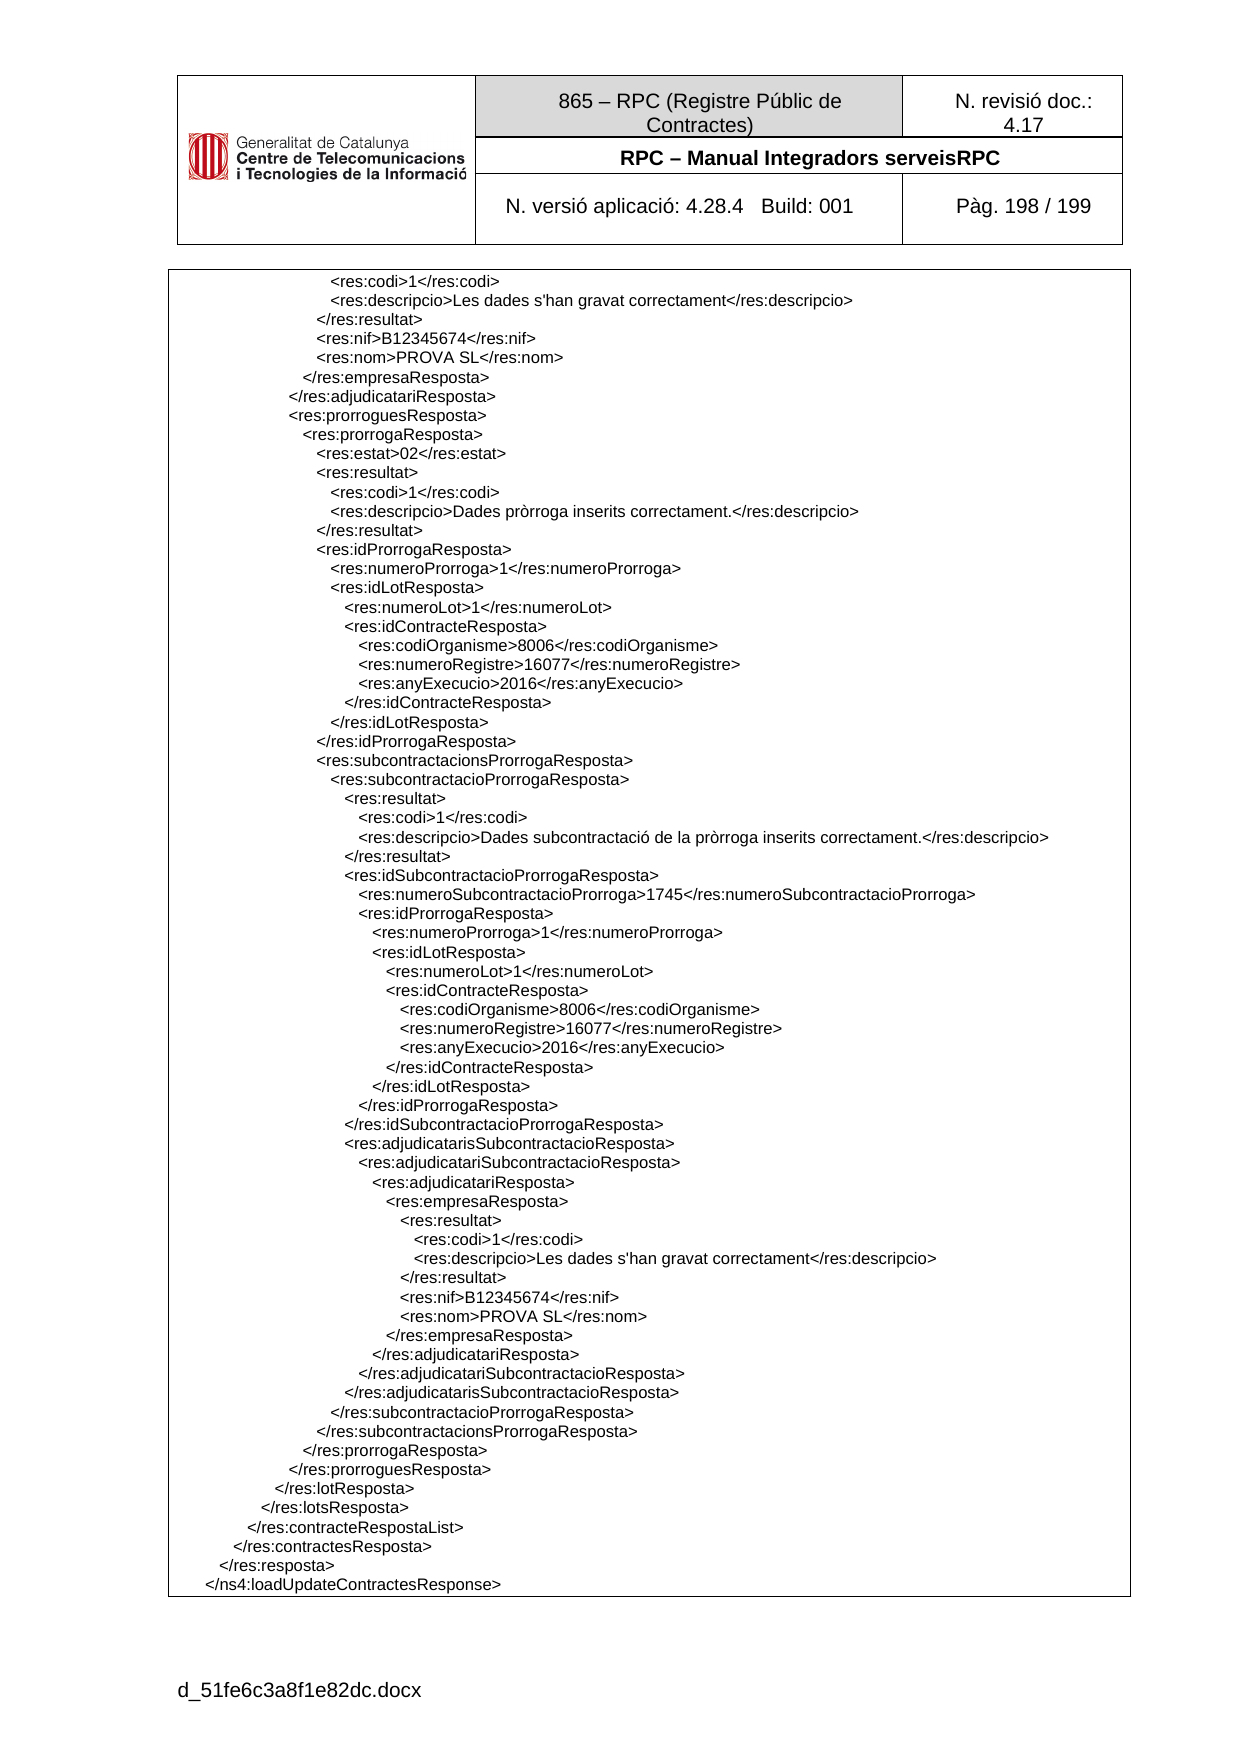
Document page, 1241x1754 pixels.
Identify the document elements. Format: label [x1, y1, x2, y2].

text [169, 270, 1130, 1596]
picture [188, 133, 467, 182]
